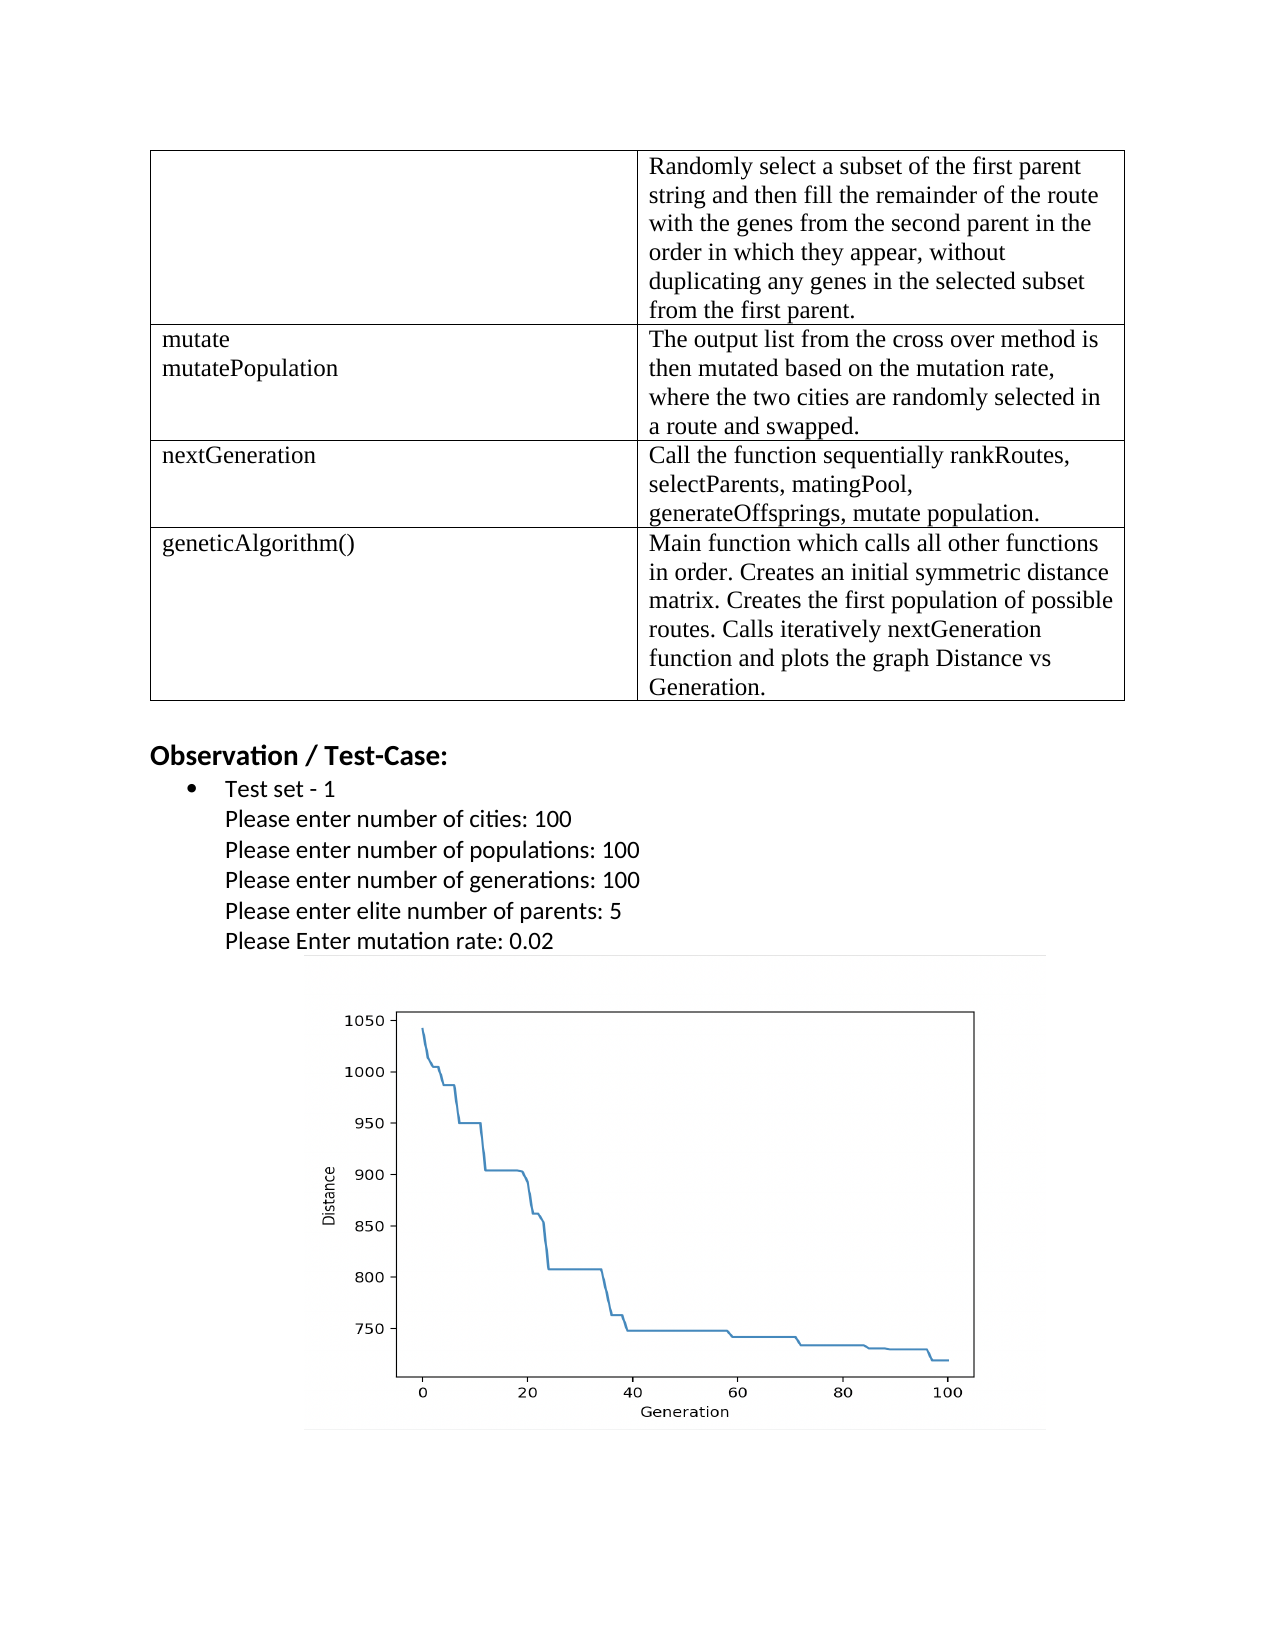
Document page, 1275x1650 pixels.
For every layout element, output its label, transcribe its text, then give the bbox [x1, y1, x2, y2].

table_cell mutate mutatePopulation [151, 325, 637, 439]
text Please enter number of generations: 100 [225, 864, 1125, 895]
picture [304, 955, 1046, 1430]
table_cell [151, 151, 637, 323]
text Please enter number of populations: 100 [225, 834, 1125, 864]
table_cell Call the function sequentially rankRoutes, selectParents, matingPool, generateOffsprings, mutate population. [638, 441, 1124, 527]
list Test set - 1 [187, 773, 1125, 803]
text Please enter elite number of parents: 5 [225, 895, 1125, 925]
table_cell Main function which calls all other functions in order. Creates an initial symmetric distance matrix. Creates the first population of possible routes. Calls iteratively nextGeneration function and plots the graph Distance vs Generation. [638, 528, 1124, 700]
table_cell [638, 151, 1124, 323]
text Please enter number of cities: 100 [225, 803, 1125, 834]
table_cell nextGeneration [151, 441, 637, 527]
table_cell The output list from the cross over method is then mutated based on the mutation rate, where the two cities are randomly selected in a route and swapped. [638, 325, 1124, 439]
text Please Enter mutation rate: 0.02 [225, 925, 1125, 956]
table_cell geneticAlgorithm() [151, 528, 637, 700]
text Observation / Test-Case: [150, 737, 1125, 773]
